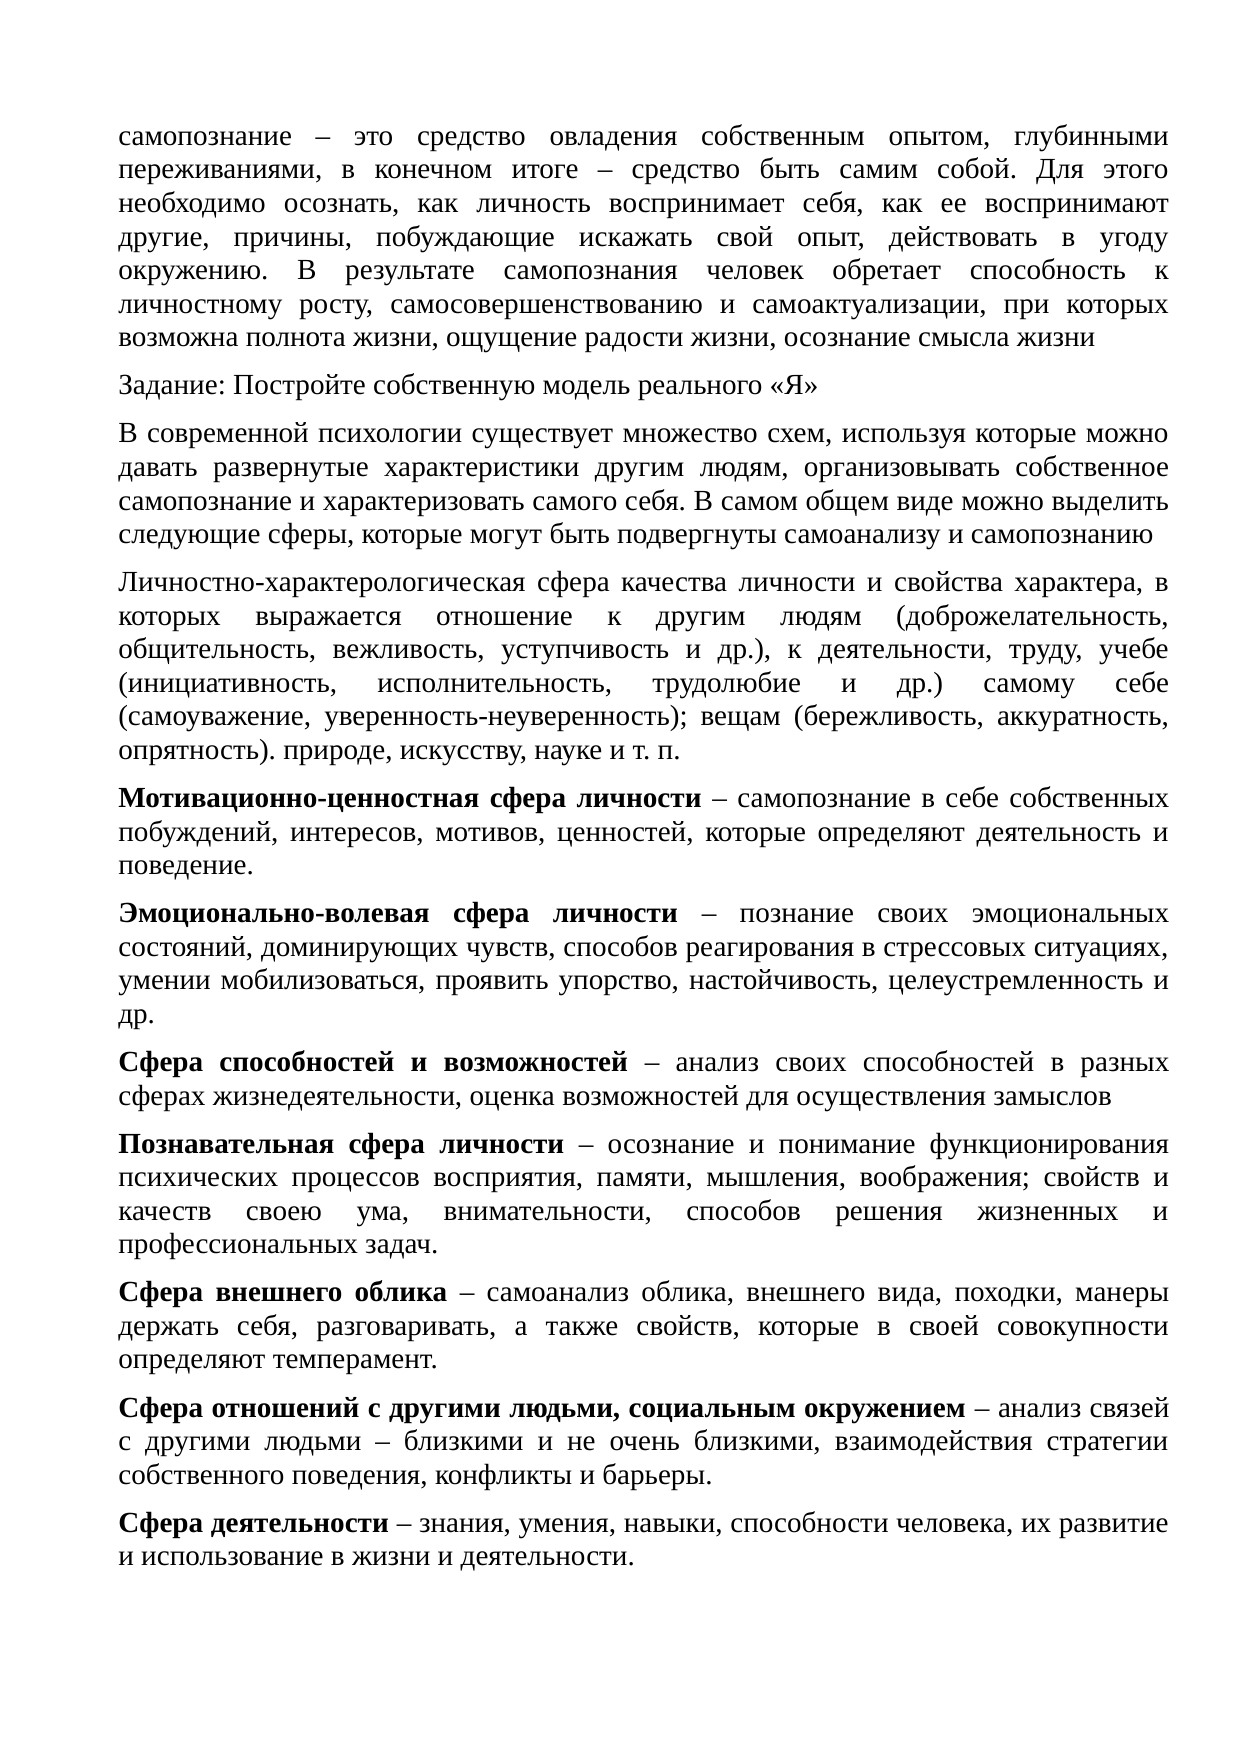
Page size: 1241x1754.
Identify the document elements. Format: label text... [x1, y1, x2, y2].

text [118, 118, 1170, 353]
text Задание: Постройте собственную модель реального «Я» [118, 367, 1170, 401]
text Сфера способностей и возможностей – анализ своих способностей в paзных сферах жизнедеятельности, оценка возможностей для осуществления замыслов [118, 1044, 1170, 1111]
text Мотивационно-ценностная сфера личности – самопознание в себе собственных побуждений, интересов, мотивов, ценностей, которые определяют деятельность и поведение. [118, 780, 1170, 881]
text Личностно-характерологическая сфера качества личности и свойства характера, в которых выражается отношение к другим людям (доброжелательность, общительность, вежливость, уступчивость и др.), к деятельности, труду, учебе (инициативность, исполнительность, трудолюбие и др.) самому себе (самоуважение, уверенность-неуверенность); вещам (бережливость, аккуратность, опрятность). природе, искусству, науке и т. п. [118, 564, 1170, 766]
text Эмоционально-волевая сфера личности – познание своих эмоциональных состояний, доминирующих чувств, способов реагирования в стрессовых ситуациях, умении мобилизоваться, проявить упорство, настойчивость, целеустремленность и др. [118, 895, 1170, 1029]
text Сфера внешнего облика – самоанализ облика, внешнего вида, походки, манеры держать себя, разговаривать, а также свойств, которые в своей совокупности определяют темперамент. [118, 1274, 1170, 1375]
text В современной психологии существует множество схем, используя которые можно давать развернутые характеристики другим людям, организовывать собственное самопознание и характеризовать самого себя. В самом общем виде можно выделить следующие сферы, которые могут быть подвергнуты самоанализу и самопознанию [118, 416, 1170, 550]
text Сфера деятельности – знания, умения, навыки, способности человека, их развитие и использование в жизни и деятельности. [118, 1505, 1170, 1572]
text Сфера отношений с другими людьми, социальным окружением – анализ связей с другими людьми – близкими и не очень близкими, взаимодействия стратегии собственного поведения, конфликты и барьеры. [118, 1390, 1170, 1490]
text Познавательная сфера личности – осознание и понимание функционирования психических процессов восприятия, памяти, мышления, воображения; свойств и качеств своею ума, внимательности, способов решения жизненных и профессиональных задач. [118, 1126, 1170, 1260]
